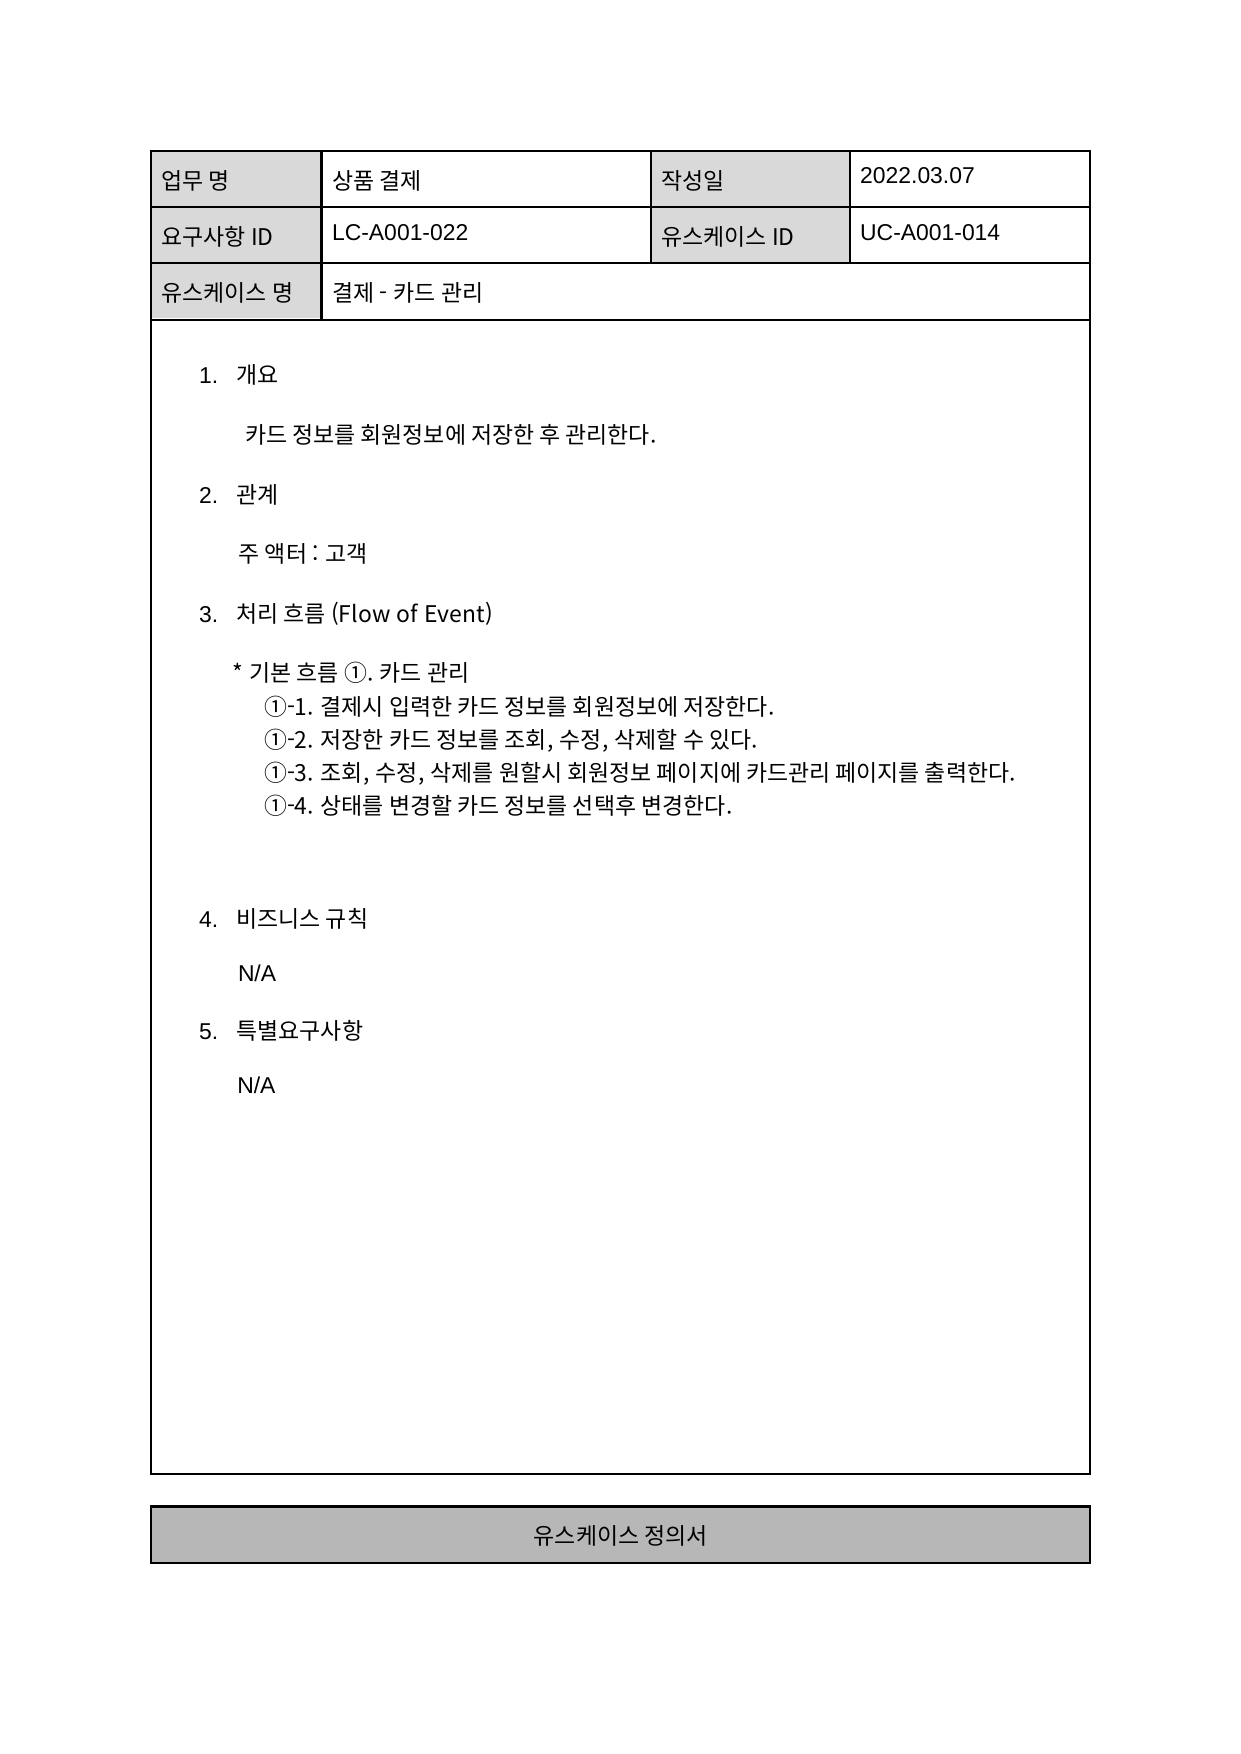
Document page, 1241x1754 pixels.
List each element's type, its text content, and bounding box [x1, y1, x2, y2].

table_cell 2022.03.07 [851, 152, 1089, 206]
table_cell 작성일 [652, 152, 849, 206]
table_cell UC-A001-014 [851, 208, 1089, 262]
table_cell 결제 - 카드 관리 [323, 264, 1089, 318]
table_cell 유스케이스 명 [152, 264, 320, 318]
table_cell 상품 결제 [323, 152, 650, 206]
table_cell 업무 명 [152, 152, 320, 206]
table_cell 개요 카드 정보를 회원정보에 저장한 후 관리한다. 관계 주 액터 : 고객 처리 흐름 (Flow of Event) * 기본 흐름 ①. 카드 관리 ①-1. 결제시 입력한 카드 정보를 회원정보에 저장한다. ①-2. 저장한 카드 정보를 조회, 수정, 삭제할 수 있다. ①-3. 조회, 수정, 삭제를 원할시 회원정보 페이지에 카드관리 페이지를 출력한다. ①-4. 상태를 변경할 카드 정보를 선택후 변경한다. 비즈니스 규칙 N/A 특별요구사항 N/A [152, 321, 1089, 1473]
table_cell LC-A001-022 [323, 208, 650, 262]
table_cell 요구사항 ID [152, 208, 320, 262]
table_cell 유스케이스 ID [652, 208, 849, 262]
table_header 유스케이스 정의서 [152, 1508, 1089, 1562]
